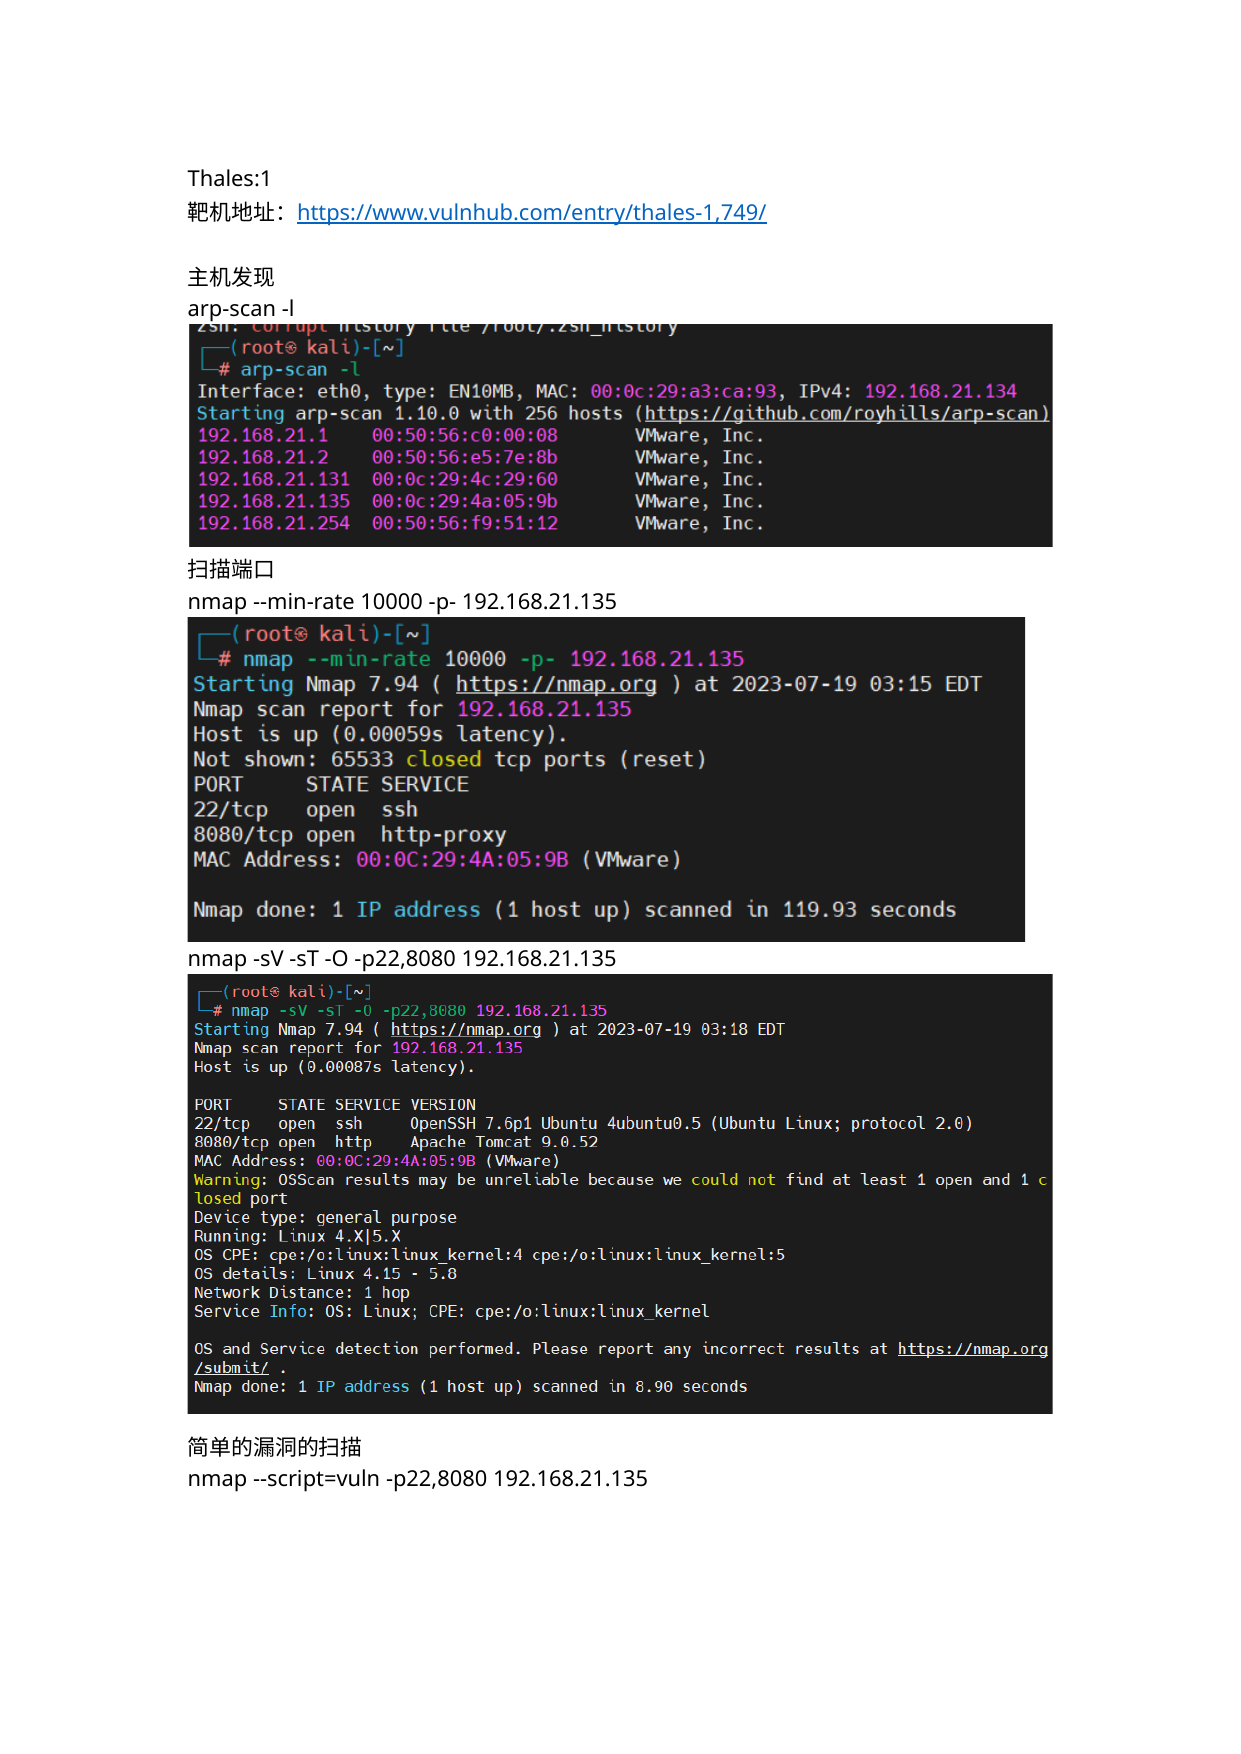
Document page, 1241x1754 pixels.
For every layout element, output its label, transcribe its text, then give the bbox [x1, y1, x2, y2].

text nmap --min-rate 10000 -p- 192.168.21.135 [187, 584, 1053, 617]
text 靶机地址：https://www.vulnhub.com/entry/thales-1,749/ [187, 194, 1053, 227]
text 主机发现 [187, 259, 1053, 292]
text 扫描端口 [187, 552, 1053, 584]
picture [187, 617, 1025, 942]
text nmap --script=vuln -p22,8080 192.168.21.135 [187, 1462, 1053, 1494]
picture [187, 324, 1053, 547]
text Thales:1 [187, 162, 1053, 194]
picture [187, 974, 1053, 1414]
text 简单的漏洞的扫描 [187, 1429, 1053, 1462]
text arp-scan -l [187, 292, 1053, 324]
text nmap -sV -sT -O -p22,8080 192.168.21.135 [187, 942, 1053, 974]
